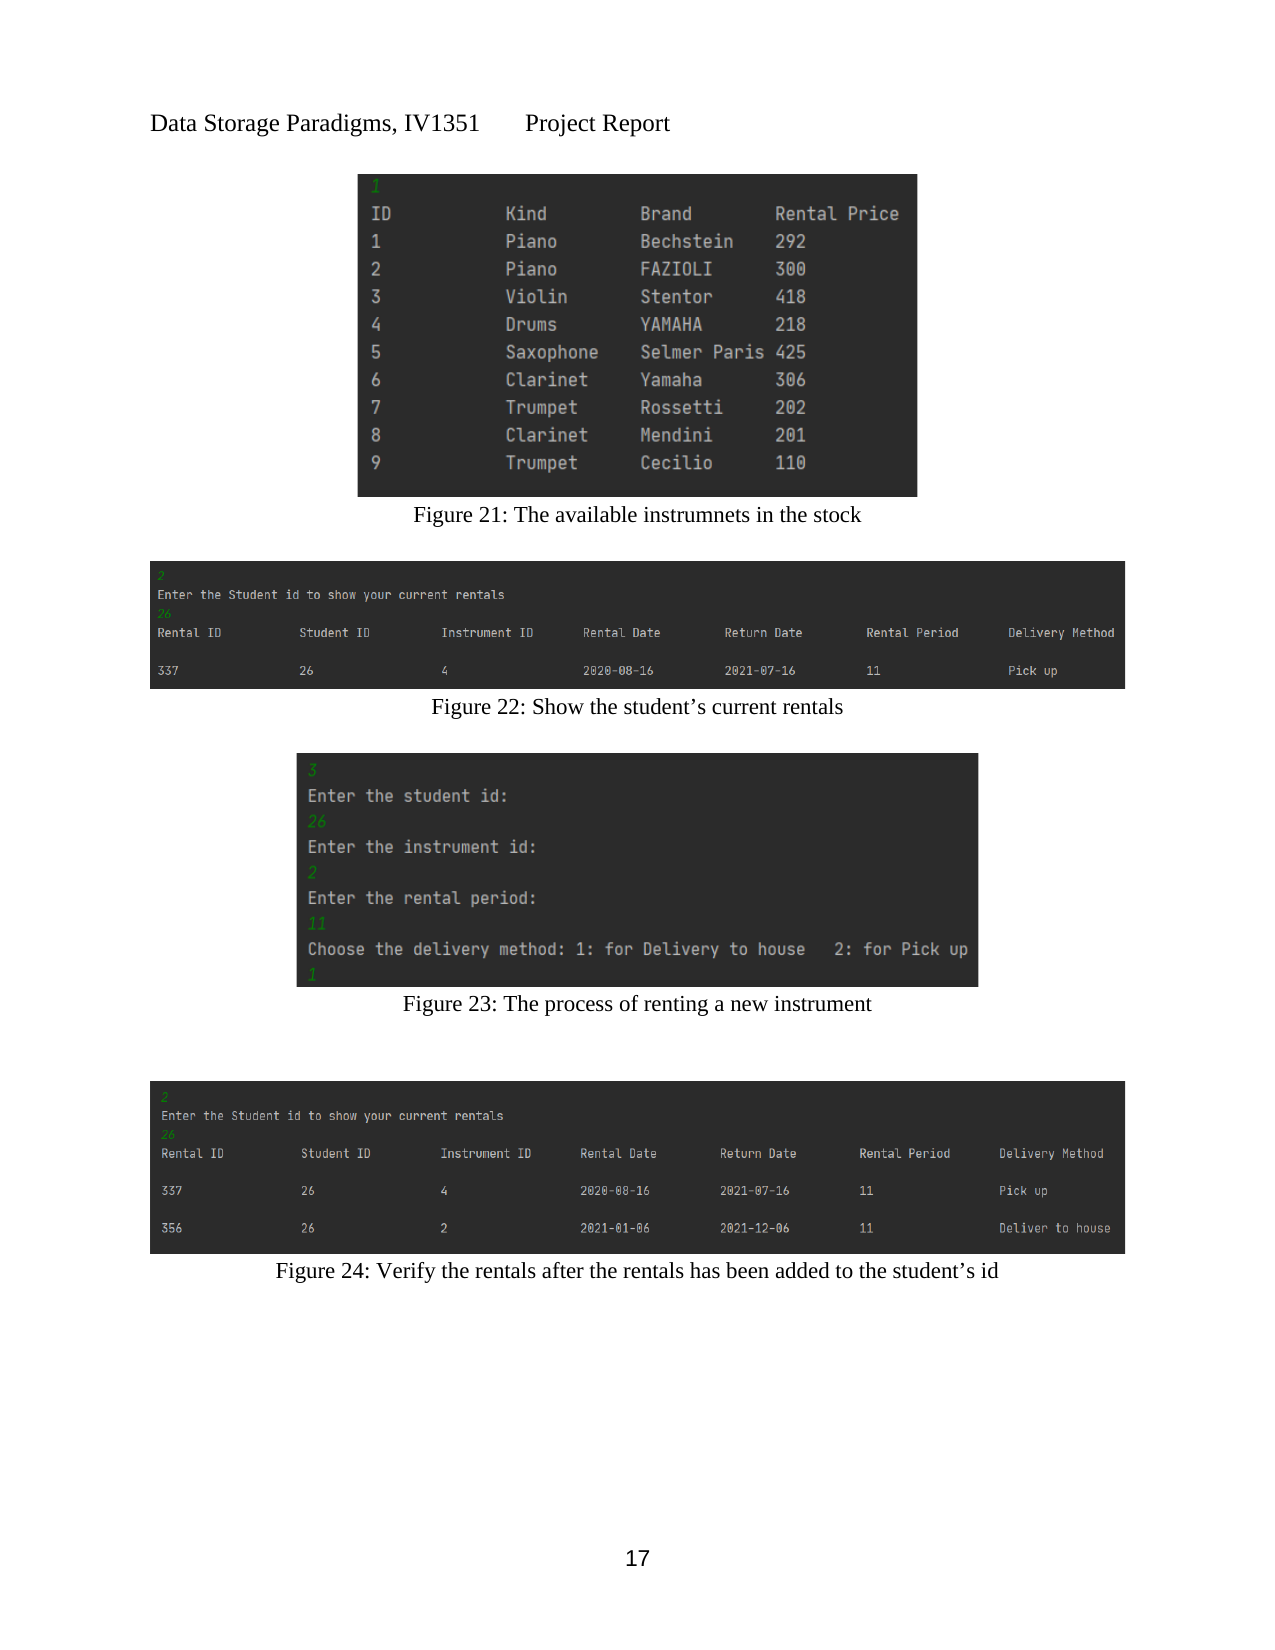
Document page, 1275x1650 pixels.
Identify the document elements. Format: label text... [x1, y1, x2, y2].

text Figure 21: The available instrumnets in the stock [150, 501, 1125, 527]
picture [357, 174, 918, 497]
text Figure 22: Show the student’s current rentals [150, 693, 1125, 719]
text Figure 23: The process of renting a new instrument [150, 991, 1125, 1017]
text Figure 24: Verify the rentals after the rentals has been added to the student’s id [150, 1257, 1125, 1283]
picture [150, 1081, 1125, 1254]
picture [296, 753, 979, 987]
picture [150, 561, 1125, 689]
